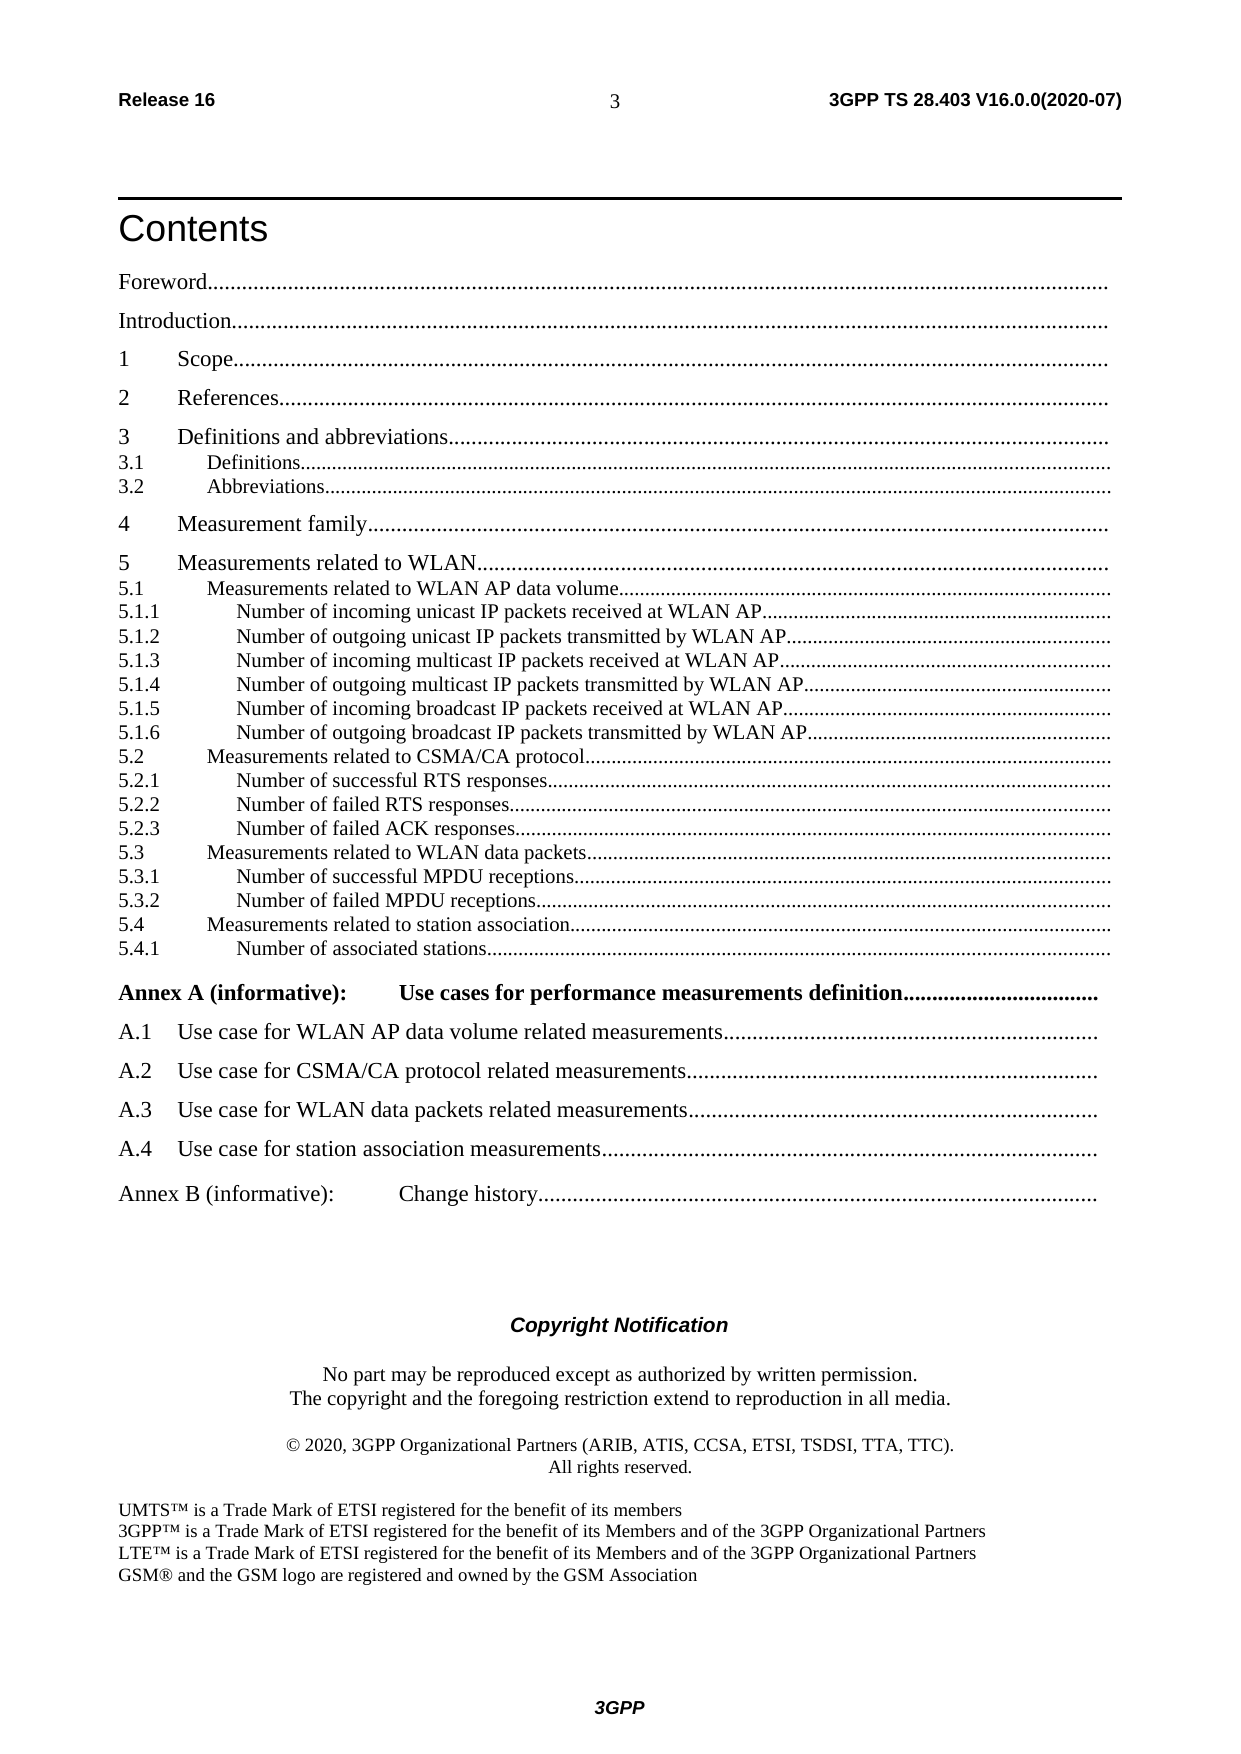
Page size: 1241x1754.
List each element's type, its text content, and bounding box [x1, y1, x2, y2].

text Contents [118, 200, 1122, 249]
